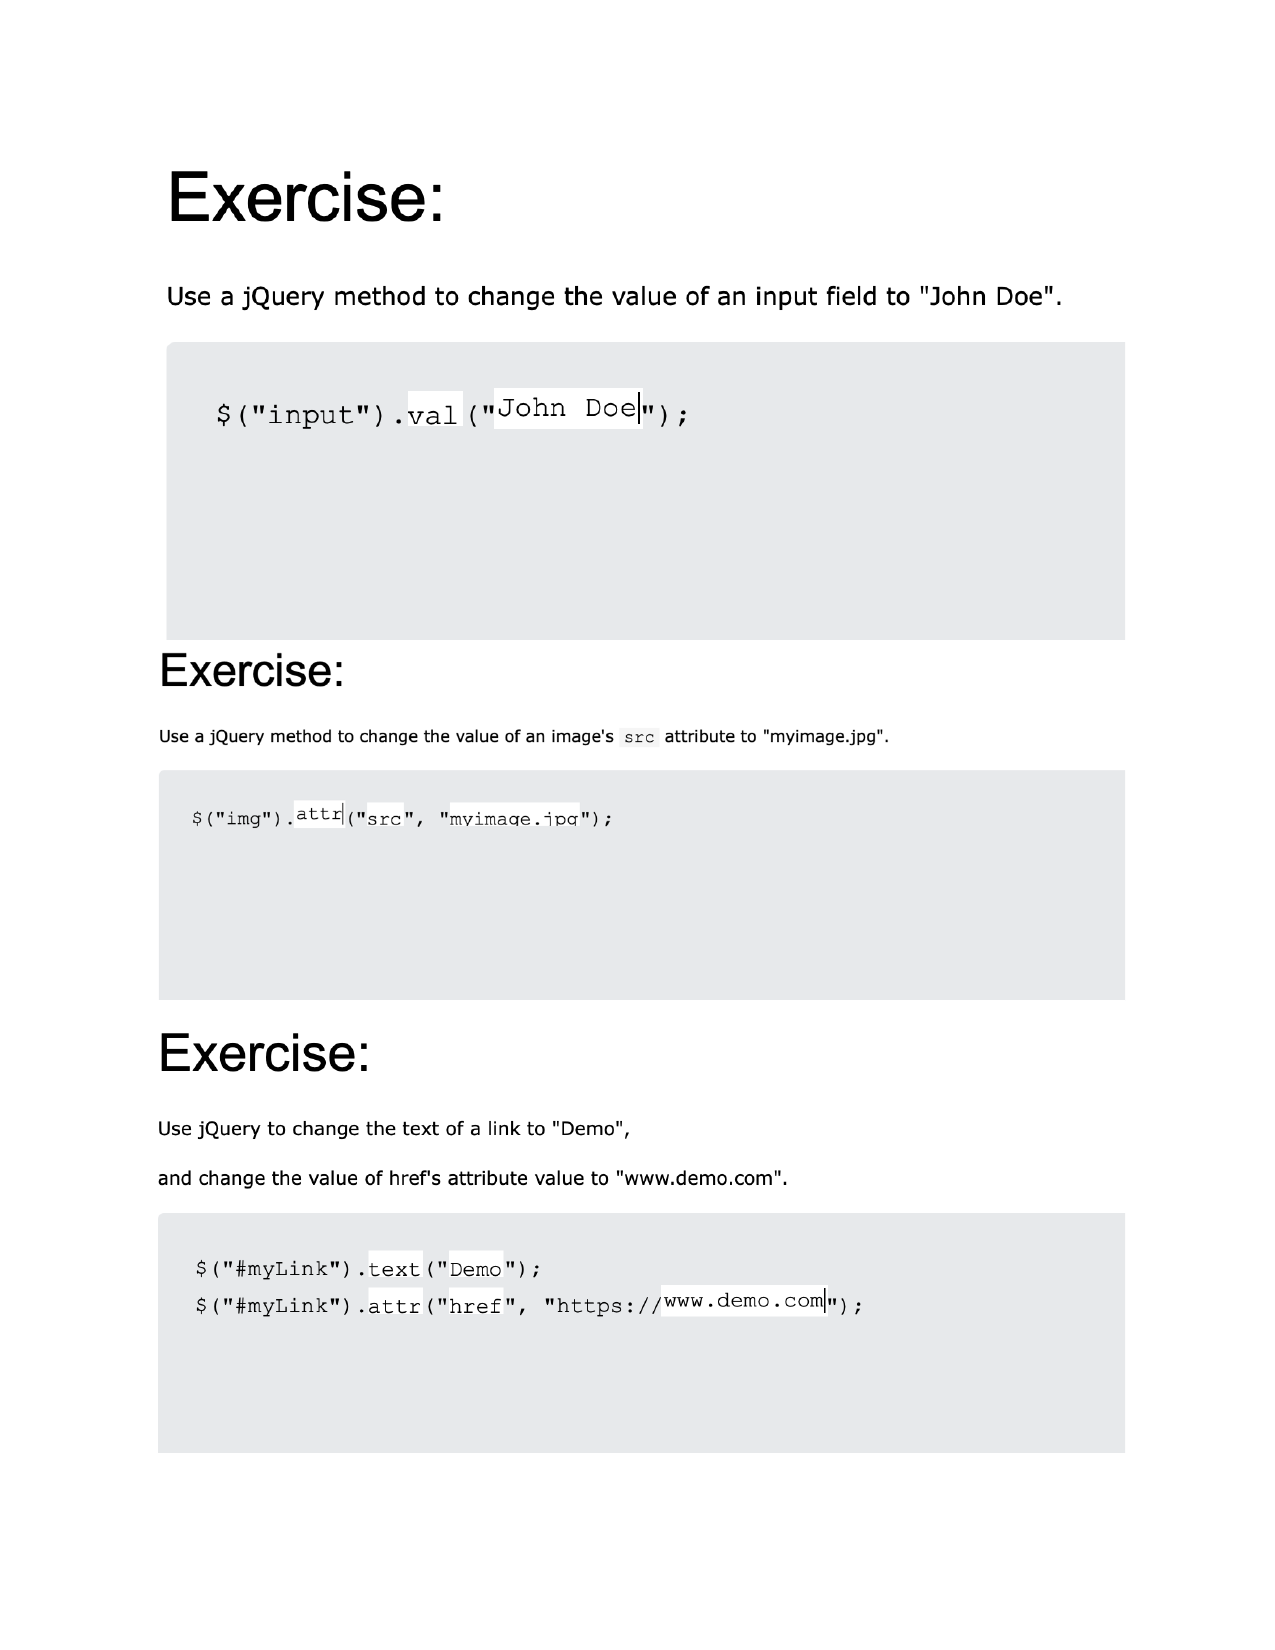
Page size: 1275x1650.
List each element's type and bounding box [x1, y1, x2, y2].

picture [150, 150, 1125, 1453]
